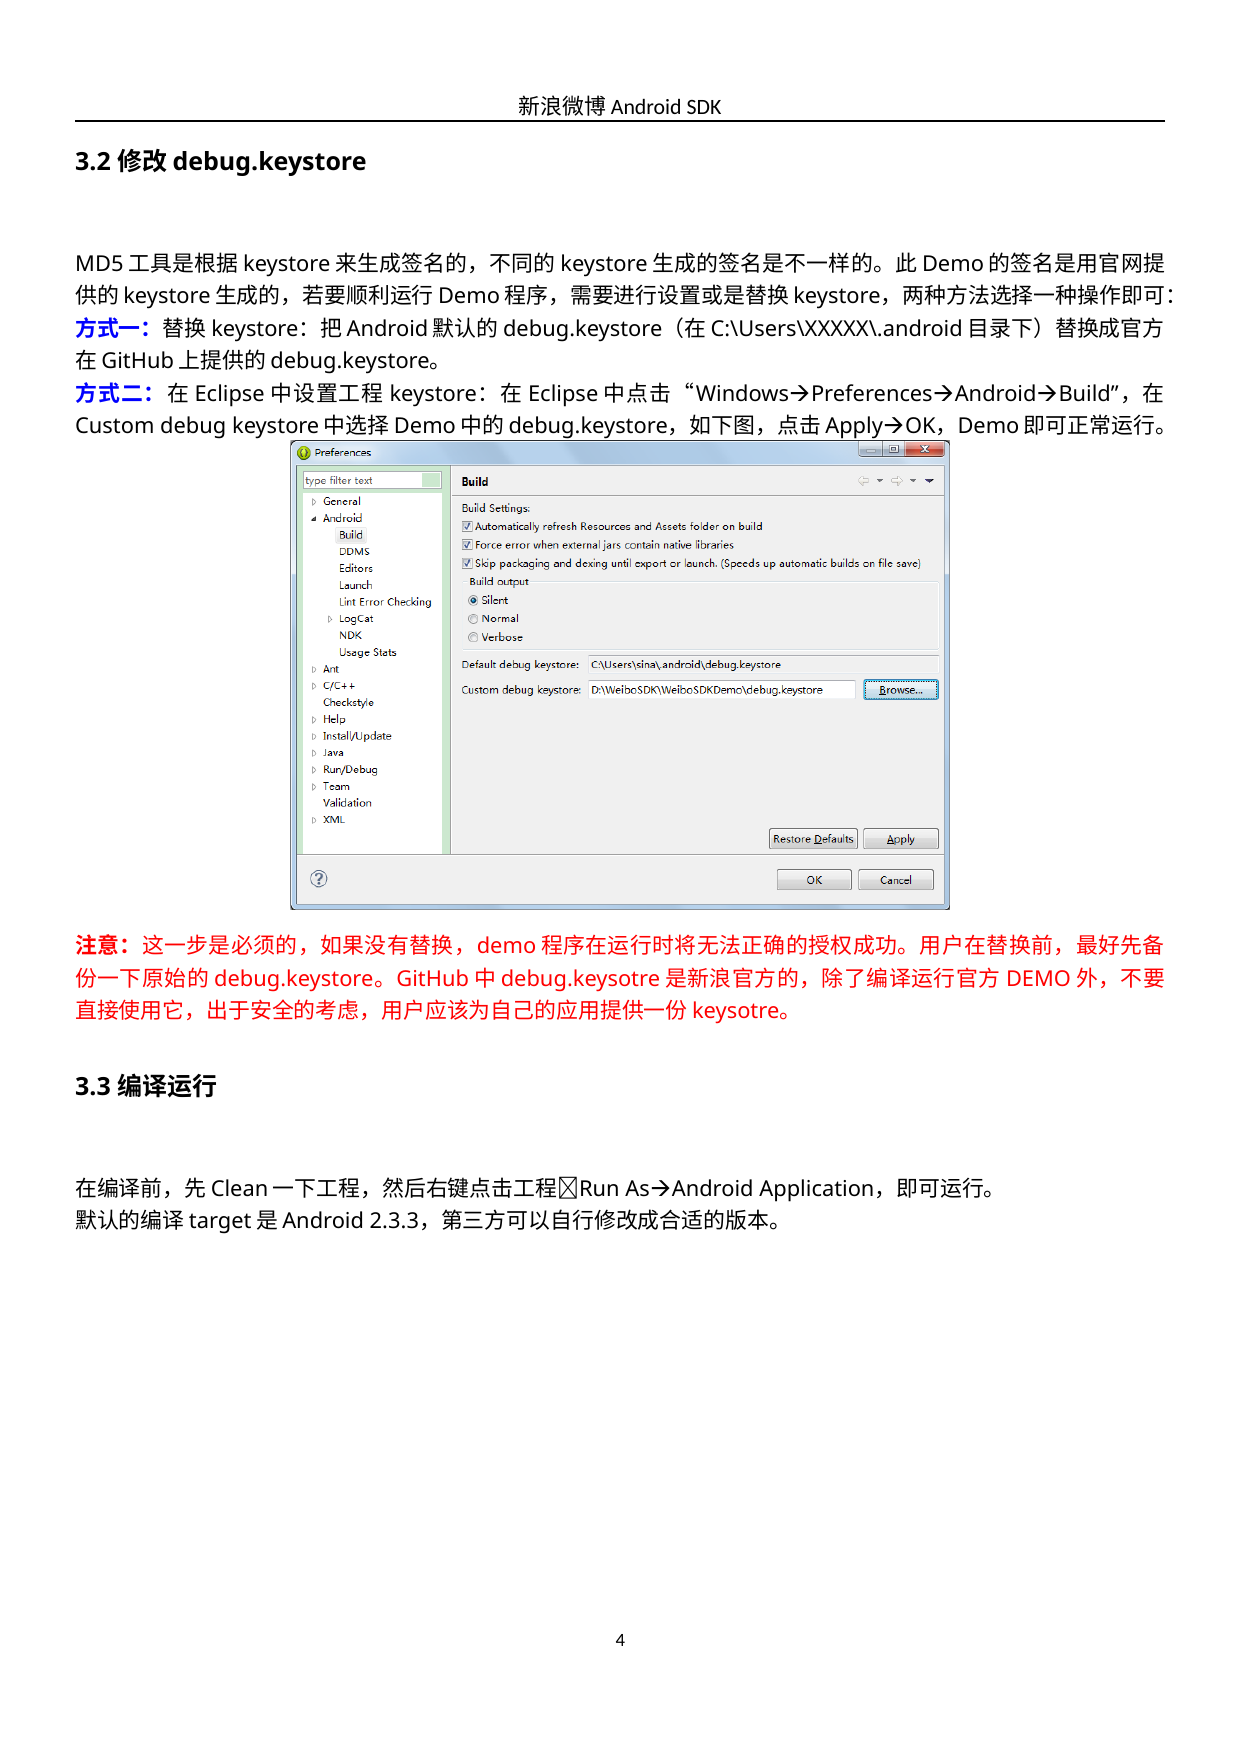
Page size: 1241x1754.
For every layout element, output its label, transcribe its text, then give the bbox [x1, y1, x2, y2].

text 方式二：在Eclipse中设置工程keystore：在Eclipse中点击“WindowsPreferencesAndroidBuild”，在Custom debug keystore中选择Demo中的debug.keystore，如下图，点击ApplyOK，Demo即可正常运行。 [75, 375, 1165, 440]
subtitle 3.3 编译运行 [75, 1052, 1165, 1117]
text 注意：这一步是必须的，如果没有替换，demo程序在运行时将无法正确的授权成功。用户在替换前，最好先备份一下原始的debug.keystore。GitHub中debug.keysotre是新浪官方的，除了编译运行官方DEMO外，不要直接使用它，出于安全的考虑，用户应该为自己的应用提供一份keysotre。 [75, 928, 1165, 1025]
text MD5工具是根据keystore来生成签名的，不同的keystore生成的签名是不一样的。此Demo的签名是用官网提供的keystore生成的，若要顺利运行Demo程序，需要进行设置或是替换keystore，两种方法选择一种操作即可： [75, 245, 1165, 310]
text 方式一：替换keystore：把Android默认的debug.keystore（在C:\Users\XXXXX\.android目录下）替换成官方在GitHub上提供的debug.keystore。 [75, 310, 1165, 375]
picture [290, 440, 950, 910]
text 在编译前，先Clean一下工程，然后右键点击工程Run AsAndroid Application，即可运行。 [75, 1171, 1165, 1203]
text 默认的编译target是Android 2.3.3，第三方可以自行修改成合适的版本。 [75, 1203, 1165, 1236]
subtitle 3.2 修改debug.keystore [75, 127, 1165, 192]
